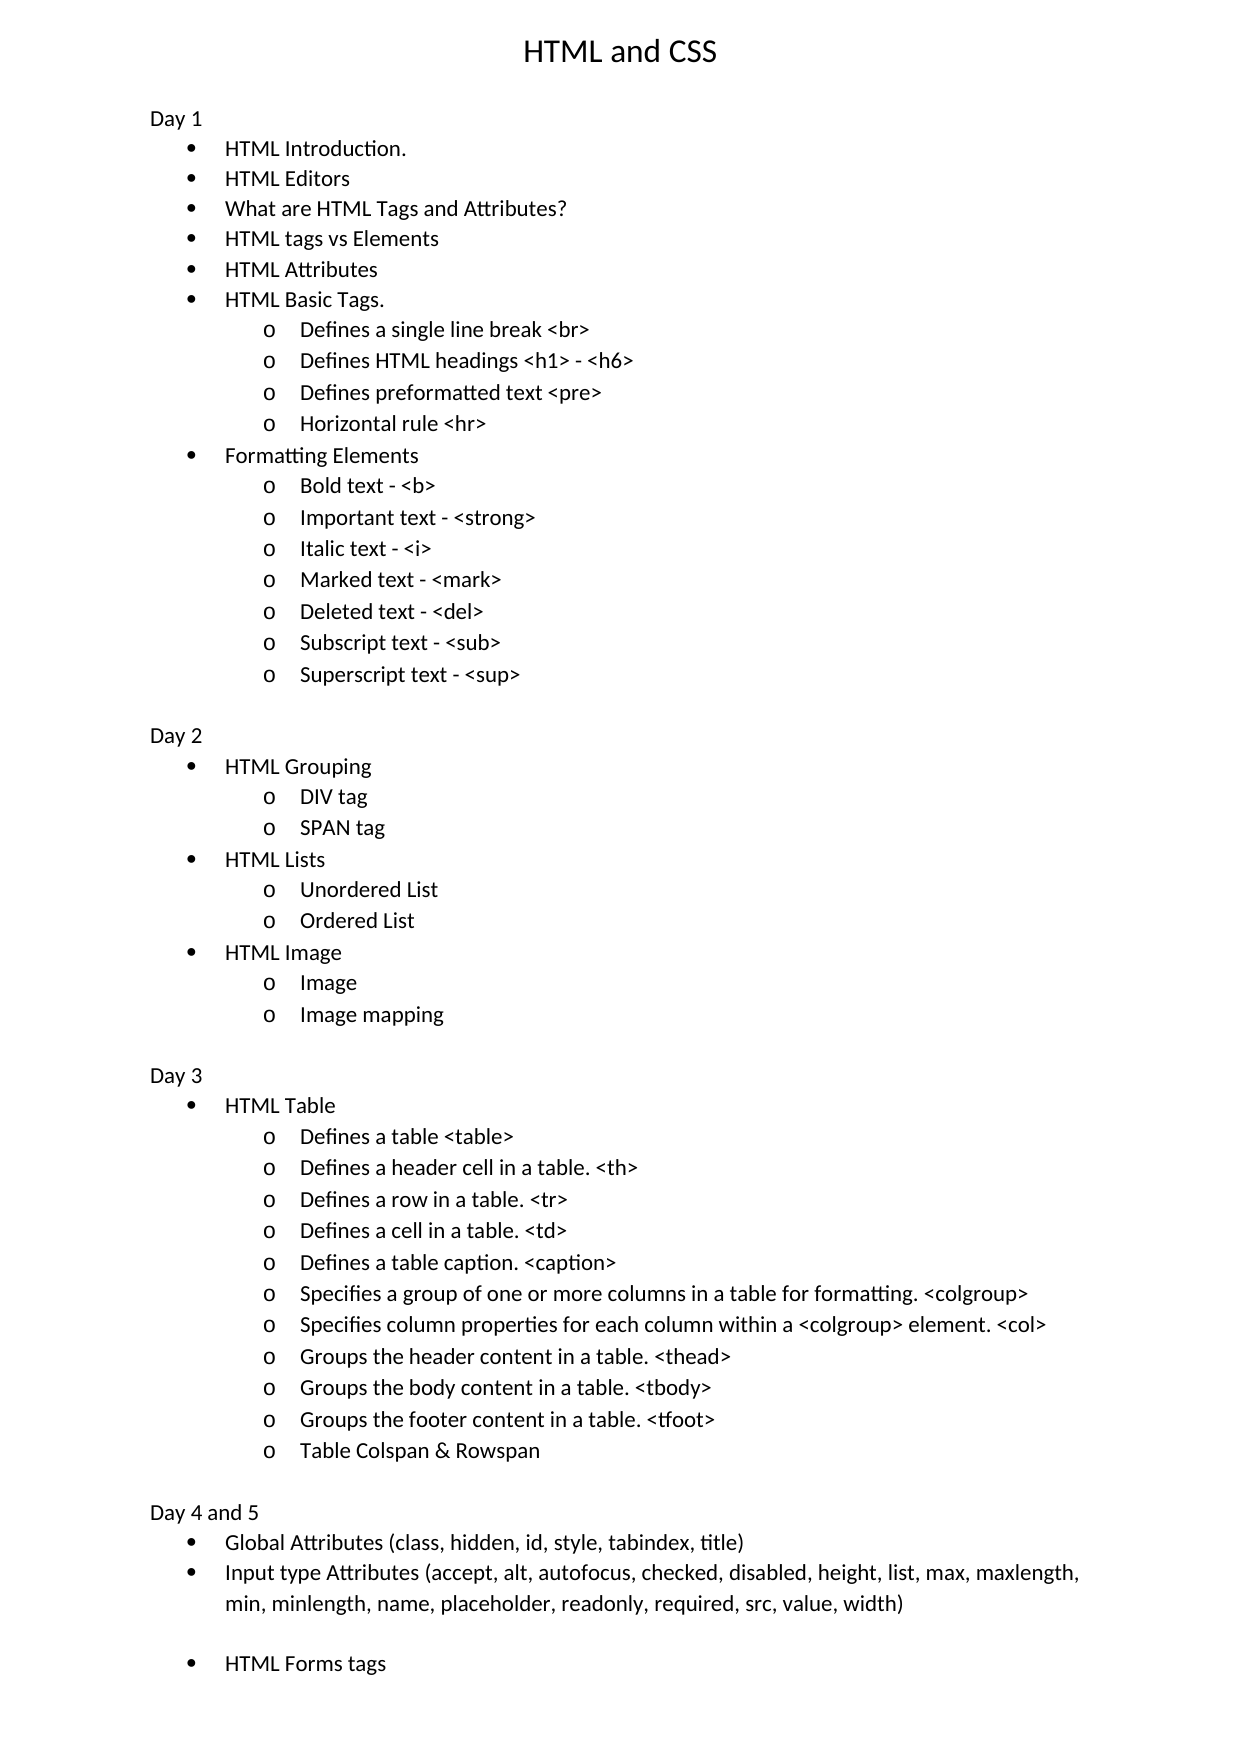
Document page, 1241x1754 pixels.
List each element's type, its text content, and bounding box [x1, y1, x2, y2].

list Deleted text - <del> [262, 597, 1090, 626]
list Defines a table caption. <caption> [262, 1248, 1090, 1277]
list Input type Attributes (accept, alt, autofocus, checked, disabled, height, list, max, maxlength, min, minlength, name, placeholder, readonly, required, src, value, width) [187, 1558, 1090, 1617]
text Day 1 [150, 104, 1090, 132]
list Bold text - <b> [262, 471, 1090, 500]
list Marked text - <mark> [262, 566, 1090, 595]
list Unordered List [262, 875, 1090, 904]
list Groups the footer content in a table. <tfoot> [262, 1405, 1090, 1434]
list Defines a table <table> [262, 1122, 1090, 1151]
text Day 2 [150, 722, 1090, 750]
list HTML Table [187, 1092, 1090, 1120]
list HTML Basic Tags. [187, 285, 1090, 313]
list Important text - <strong> [262, 503, 1090, 532]
list HTML Introduction. [187, 134, 1090, 162]
list HTML Attributes [187, 255, 1090, 283]
list HTML Forms tags [187, 1649, 1090, 1677]
list Superscript text - <sup> [262, 660, 1090, 689]
list Defines preformatted text <pre> [262, 378, 1090, 407]
text Day 3 [150, 1061, 1090, 1089]
list HTML Editors [187, 164, 1090, 192]
list Specifies column properties for each column within a <colgroup> element. <col> [262, 1311, 1090, 1340]
list Image mapping [262, 1000, 1090, 1029]
list Defines a row in a table. <tr> [262, 1185, 1090, 1214]
list What are HTML Tags and Attributes? [187, 194, 1090, 222]
list Specifies a group of one or more columns in a table for formatting. <colgroup> [262, 1279, 1090, 1308]
text HTML and CSS [150, 29, 1090, 70]
list Groups the body content in a table. <tbody> [262, 1373, 1090, 1403]
list Defines HTML headings <h1> - <h6> [262, 347, 1090, 376]
list HTML tags vs Elements [187, 224, 1090, 253]
list HTML Image [187, 938, 1090, 966]
list Global Attributes (class, hidden, id, style, tabindex, title) [187, 1528, 1090, 1556]
list Subscript text - <sub> [262, 628, 1090, 658]
list Formatting Elements [187, 441, 1090, 469]
text Day 4 and 5 [150, 1498, 1090, 1526]
list HTML Lists [187, 845, 1090, 873]
list Defines a header cell in a table. <th> [262, 1153, 1090, 1182]
list Italic text - <i> [262, 534, 1090, 563]
list DIV tag [262, 782, 1090, 811]
list Groups the header content in a table. <thead> [262, 1342, 1090, 1371]
list Defines a cell in a table. <td> [262, 1216, 1090, 1245]
list Image [262, 968, 1090, 997]
list HTML Grouping [187, 752, 1090, 780]
list Defines a single line break <br> [262, 315, 1090, 344]
list Table Colspan & Rowspan [262, 1436, 1090, 1466]
list Ordered List [262, 907, 1090, 936]
list SPAN tag [262, 813, 1090, 843]
list Horizontal rule <hr> [262, 409, 1090, 439]
